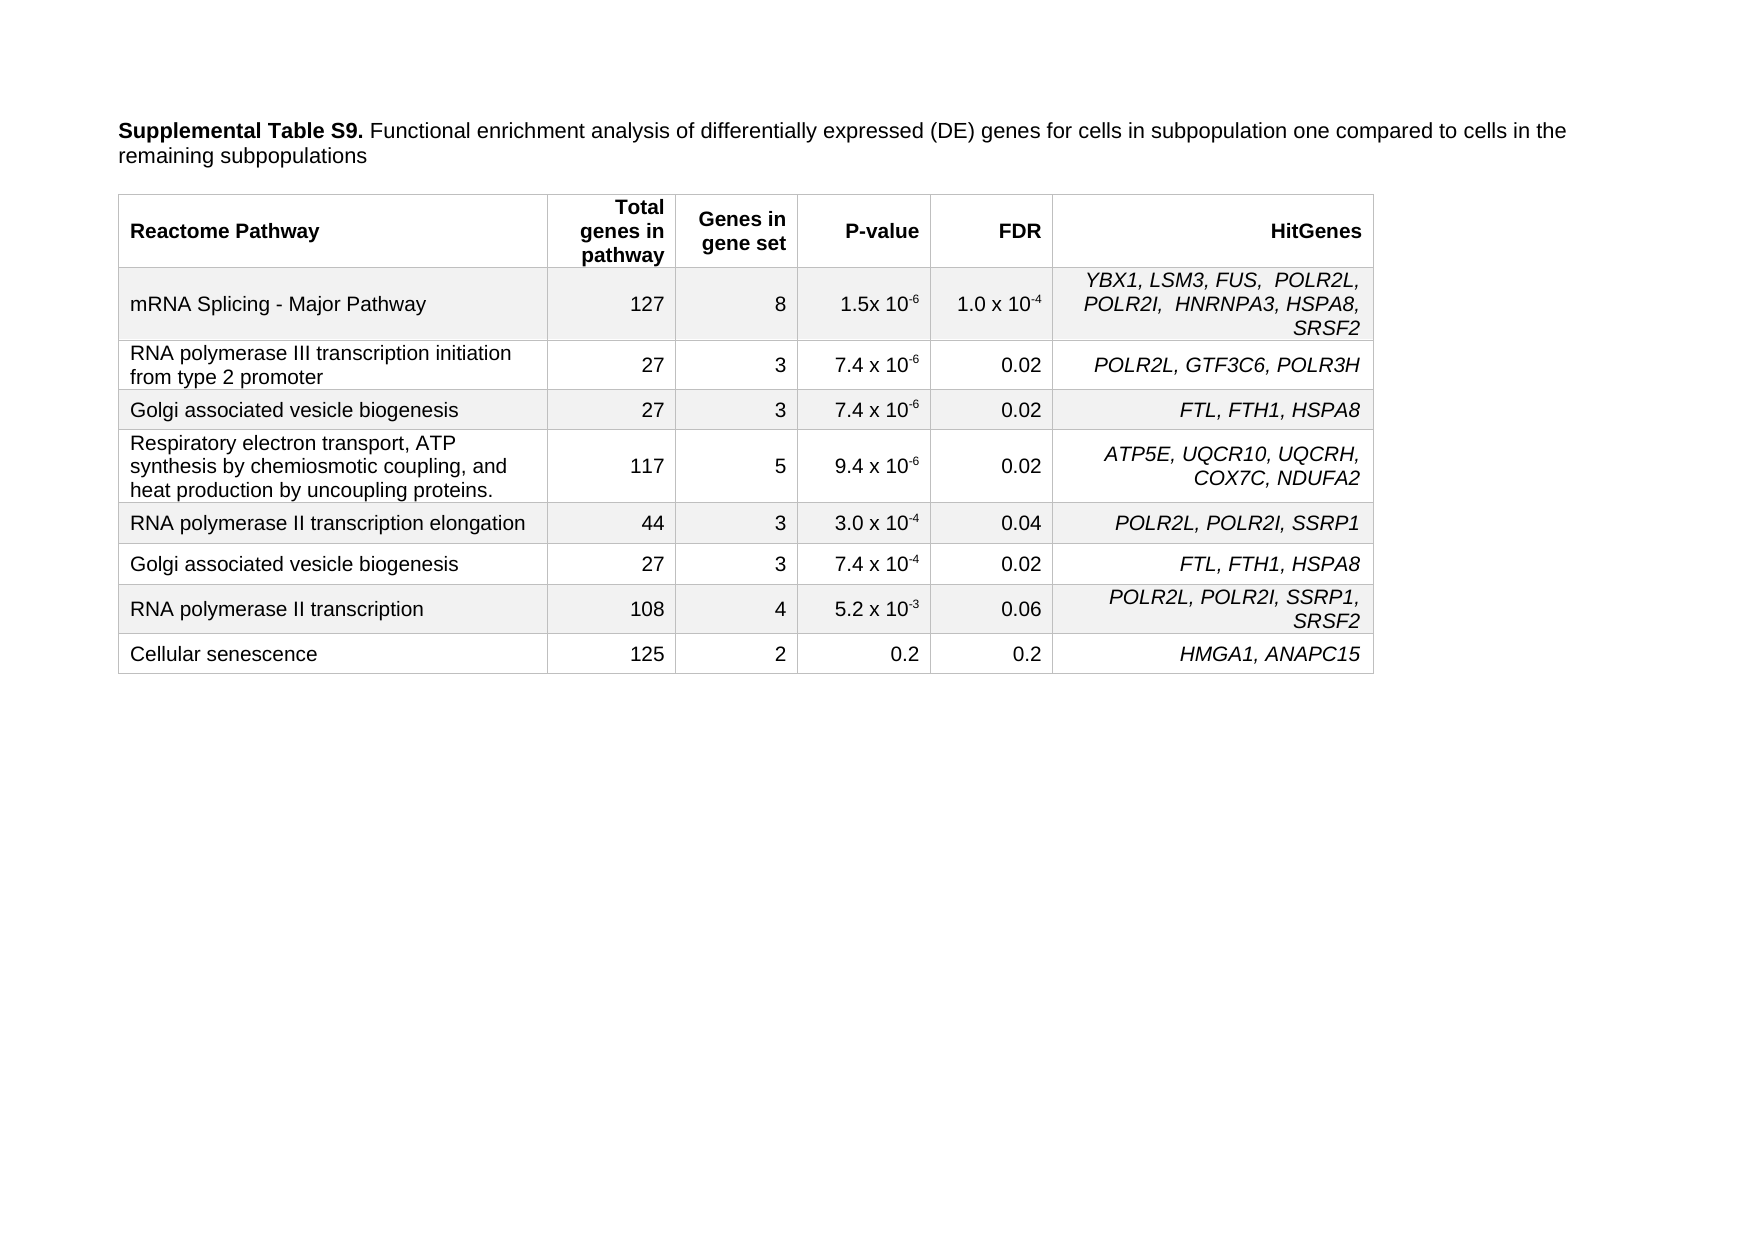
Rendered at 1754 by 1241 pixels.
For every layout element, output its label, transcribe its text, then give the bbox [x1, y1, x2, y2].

table_cell 0.04 [931, 503, 1052, 543]
table_cell YBX1, LSM3, FUS, POLR2L, POLR2I, HNRNPA3, HSPA8, SRSF2 [1053, 268, 1373, 339]
table_cell 9.4 x 10-6 [798, 430, 930, 502]
table_cell 27 [548, 544, 675, 584]
table_cell POLR2L, GTF3C6, POLR3H [1053, 341, 1373, 388]
table_header FDR [931, 195, 1052, 267]
table_cell 2 [676, 634, 797, 673]
table_header HitGenes [1053, 195, 1373, 267]
table_cell 3 [676, 503, 797, 543]
table_cell 0.2 [798, 634, 930, 673]
table_cell 1.0 x 10-4 [931, 268, 1052, 339]
table_cell 108 [548, 585, 675, 633]
table_cell 3.0 x 10-4 [798, 503, 930, 543]
table_cell 27 [548, 390, 675, 429]
table_header Genes in gene set [676, 195, 797, 267]
table_cell 7.4 x 10-4 [798, 544, 930, 584]
table_cell 5.2 x 10-3 [798, 585, 930, 633]
table_cell 3 [676, 390, 797, 429]
table_cell FTL, FTH1, HSPA8 [1053, 544, 1373, 584]
table_cell 0.02 [931, 390, 1052, 429]
table_cell 4 [676, 585, 797, 633]
table_cell HMGA1, ANAPC15 [1053, 634, 1373, 673]
table_cell Golgi associated vesicle biogenesis [119, 544, 547, 584]
table_cell FTL, FTH1, HSPA8 [1053, 390, 1373, 429]
table_cell 3 [676, 544, 797, 584]
table_cell POLR2L, POLR2I, SSRP1, SRSF2 [1053, 585, 1373, 633]
table_cell 3 [676, 341, 797, 388]
table_cell 7.4 x 10-6 [798, 390, 930, 429]
table_cell 117 [548, 430, 675, 502]
table_cell 0.02 [931, 341, 1052, 388]
table_cell 7.4 x 10-6 [798, 341, 930, 388]
table_cell mRNA Splicing - Major Pathway [119, 268, 547, 339]
table_cell 127 [548, 268, 675, 339]
table_cell 1.5x 10-6 [798, 268, 930, 339]
table_cell RNA polymerase III transcription initiation from type 2 promoter [119, 341, 547, 388]
text Supplemental Table S9. Functional enrichment analysis of differentially expressed (DE) genes for cells in subpopulation one compared to cells in the remaining subpopulations [118, 118, 1636, 168]
table_cell ATP5E, UQCR10, UQCRH, COX7C, NDUFA2 [1053, 430, 1373, 502]
table_cell 0.02 [931, 544, 1052, 584]
table_cell 0.02 [931, 430, 1052, 502]
table_header P-value [798, 195, 930, 267]
table_cell Cellular senescence [119, 634, 547, 673]
table_cell 0.2 [931, 634, 1052, 673]
table_cell 125 [548, 634, 675, 673]
table_cell Respiratory electron transport, ATP synthesis by chemiosmotic coupling, and heat production by uncoupling proteins. [119, 430, 547, 502]
table_cell 0.06 [931, 585, 1052, 633]
table_cell RNA polymerase II transcription elongation [119, 503, 547, 543]
table_cell 27 [548, 341, 675, 388]
table_cell Golgi associated vesicle biogenesis [119, 390, 547, 429]
table_cell RNA polymerase II transcription [119, 585, 547, 633]
table_cell 5 [676, 430, 797, 502]
table_cell POLR2L, POLR2I, SSRP1 [1053, 503, 1373, 543]
table_header Reactome Pathway [119, 195, 547, 267]
table_cell 8 [676, 268, 797, 339]
table_header Total genes in pathway [548, 195, 675, 267]
table_cell 44 [548, 503, 675, 543]
